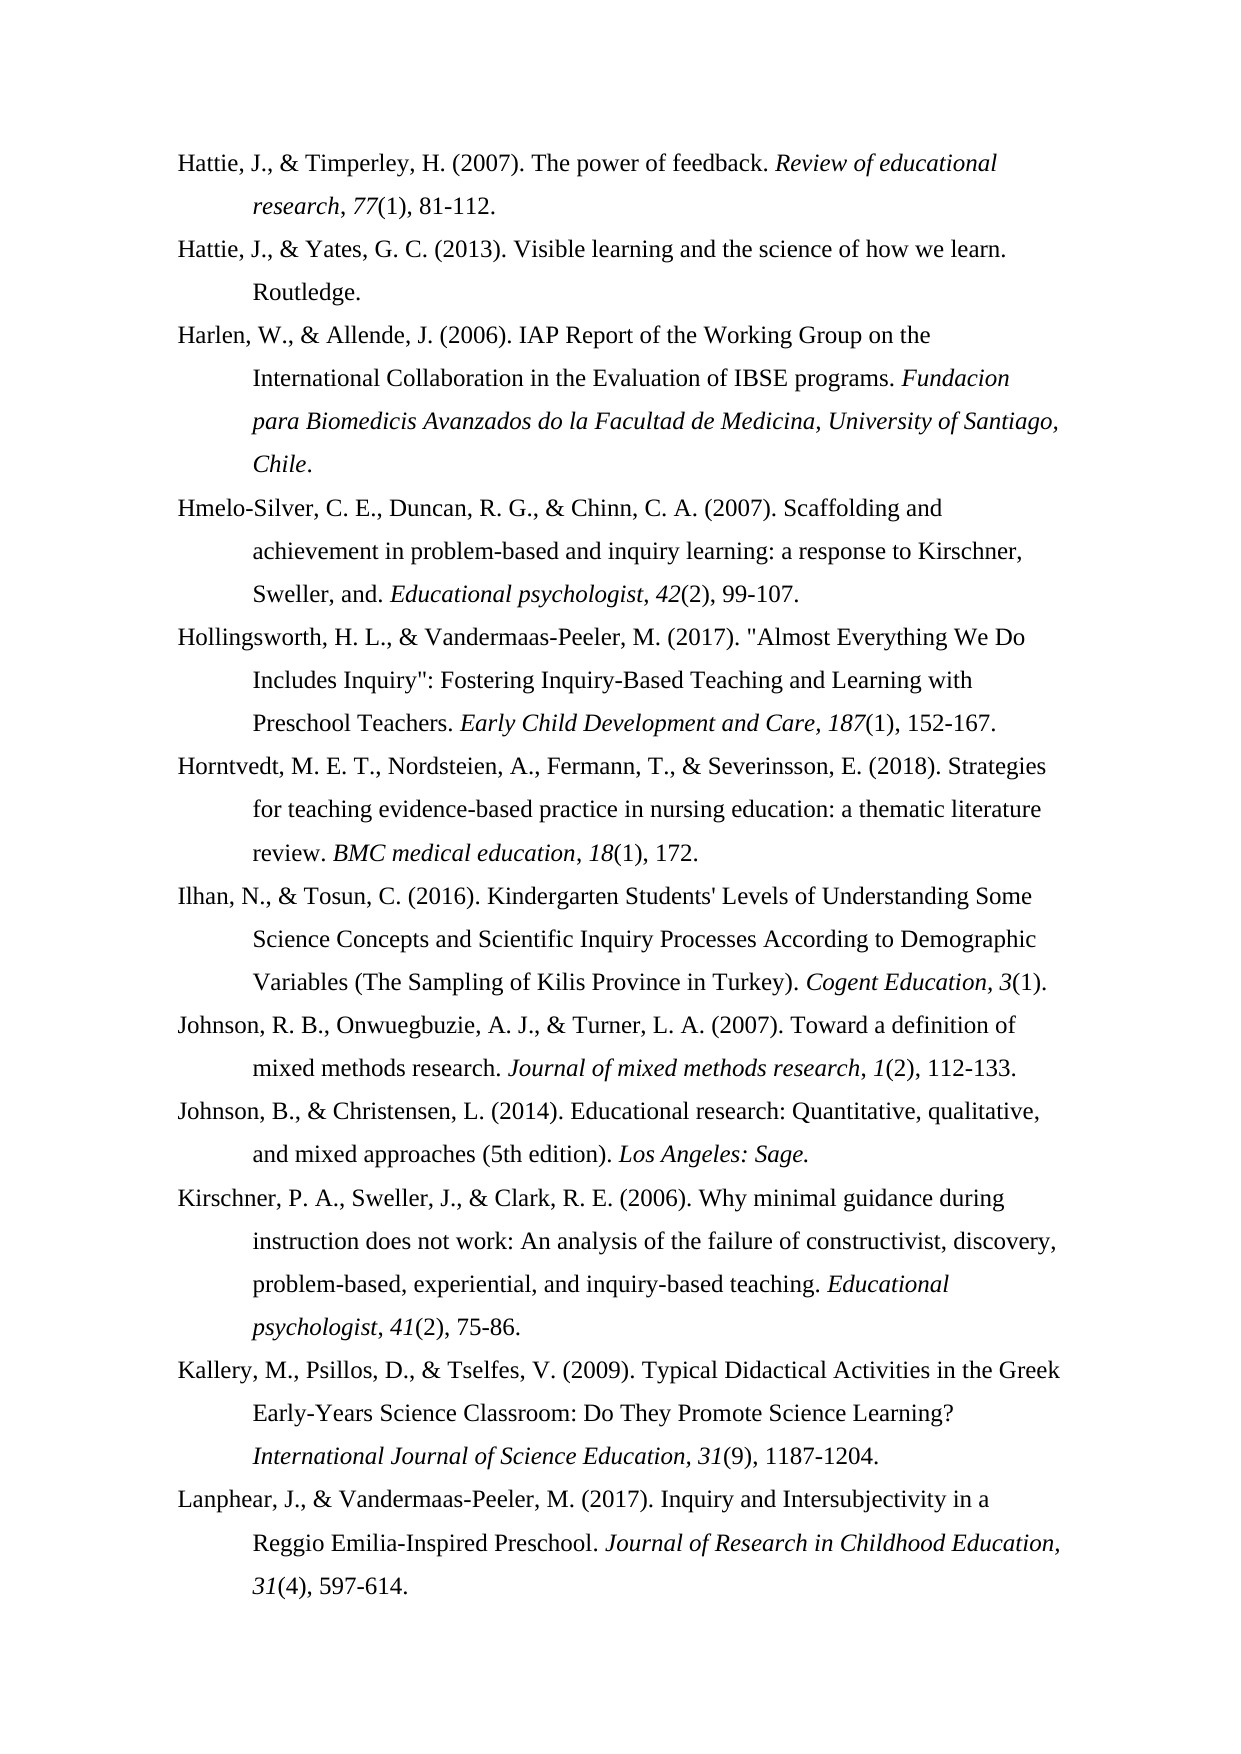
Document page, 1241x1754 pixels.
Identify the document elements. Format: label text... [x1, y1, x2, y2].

text Johnson, R. B., Onwuegbuzie, A. J., & Turner, L. A. (2007). Toward a definition of mixed methods research. Journal of mixed methods research, 1(2), 112-133. [177, 1010, 1063, 1082]
text Hmelo-Silver, C. E., Duncan, R. G., & Chinn, C. A. (2007). Scaffolding and achievement in problem-based and inquiry learning: a response to Kirschner, Sweller, and. Educational psychologist, 42(2), 99-107. [177, 493, 1063, 608]
text Hollingsworth, H. L., & Vandermaas-Peeler, M. (2017). "Almost Everything We Do Includes Inquiry": Fostering Inquiry-Based Teaching and Learning with Preschool Teachers. Early Child Development and Care, 187(1), 152-167. [177, 622, 1063, 737]
text Hattie, J., & Timperley, H. (2007). The power of feedback. Review of educational research, 77(1), 81-112. [177, 148, 1063, 219]
text Horntvedt, M. E. T., Nordsteien, A., Fermann, T., & Severinsson, E. (2018). Strategies for teaching evidence-based practice in nursing education: a thematic literature review. BMC medical education, 18(1), 172. [177, 751, 1063, 866]
text Ilhan, N., & Tosun, C. (2016). Kindergarten Students' Levels of Understanding Some Science Concepts and Scientific Inquiry Processes According to Demographic Variables (The Sampling of Kilis Province in Turkey). Cogent Education, 3(1). [177, 881, 1063, 996]
text Hattie, J., & Yates, G. C. (2013). Visible learning and the science of how we learn. Routledge. [177, 234, 1063, 306]
text Kirschner, P. A., Sweller, J., & Clark, R. E. (2006). Why minimal guidance during instruction does not work: An analysis of the failure of constructivist, discovery, problem-based, experiential, and inquiry-based teaching. Educational psychologist, 41(2), 75-86. [177, 1183, 1063, 1341]
text Kallery, M., Psillos, D., & Tselfes, V. (2009). Typical Didactical Activities in the Greek Early-Years Science Classroom: Do They Promote Science Learning? International Journal of Science Education, 31(9), 1187-1204. [177, 1355, 1063, 1470]
text Johnson, B., & Christensen, L. (2014). Educational research: Quantitative, qualitative, and mixed approaches (5th edition). Los Angeles: Sage. [177, 1096, 1063, 1168]
text Lanphear, J., & Vandermaas-Peeler, M. (2017). Inquiry and Intersubjectivity in a Reggio Emilia-Inspired Preschool. Journal of Research in Childhood Education, 31(4), 597-614. [177, 1484, 1063, 1599]
